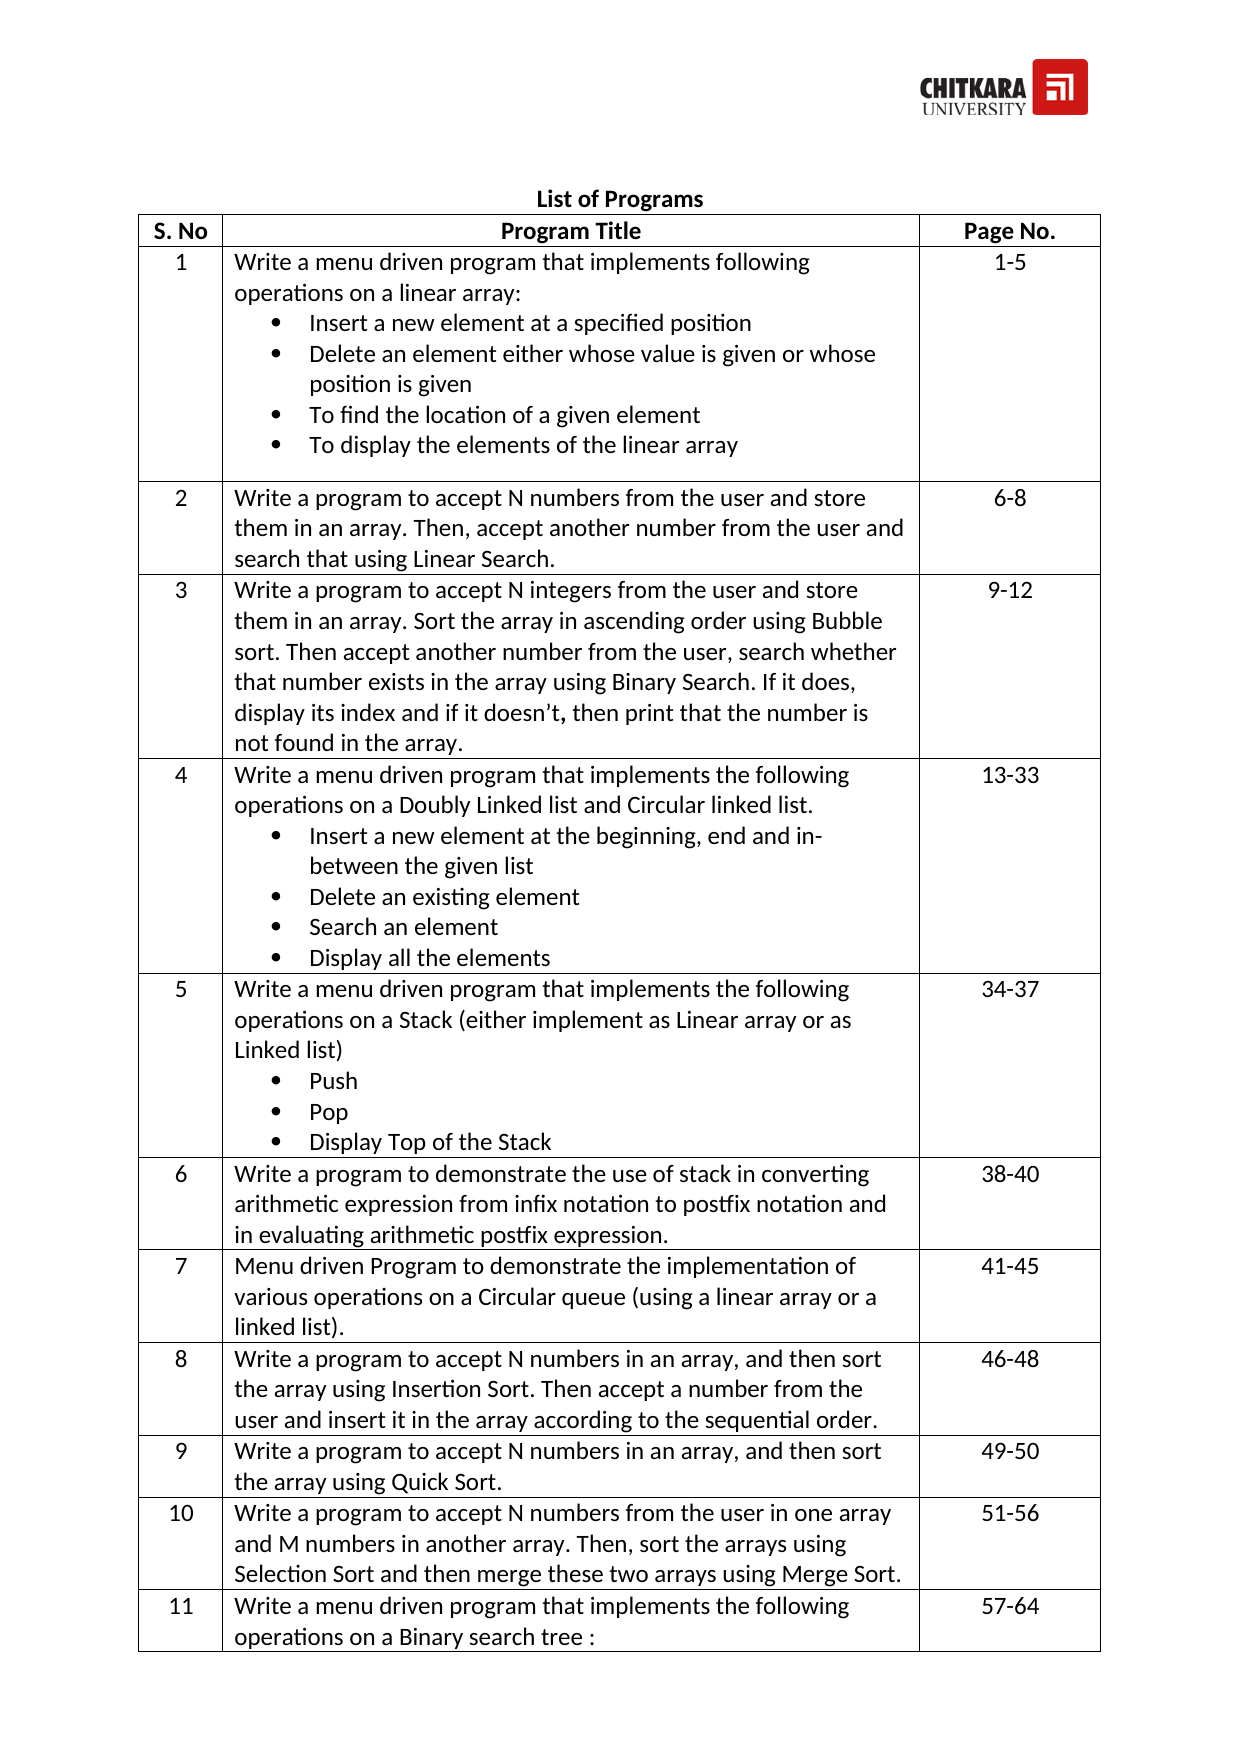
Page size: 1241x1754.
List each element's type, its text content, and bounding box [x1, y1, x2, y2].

table_cell 13-33 [920, 759, 1100, 972]
table_cell Write a program to accept N numbers in an array, and then sort the array using Quick Sort. [223, 1436, 919, 1497]
table_cell 10 [139, 1498, 222, 1589]
table_cell 38-40 [920, 1158, 1100, 1249]
table_cell 41-45 [920, 1250, 1100, 1342]
table_cell 6 [139, 1158, 222, 1249]
table_cell 49-50 [920, 1436, 1100, 1497]
table_cell 6-8 [920, 482, 1100, 574]
table_cell 51-56 [920, 1498, 1100, 1589]
table_cell Menu driven Program to demonstrate the implementation of various operations on a Circular queue (using a linear array or a linked list). [223, 1250, 919, 1342]
table_cell 5 [139, 974, 222, 1157]
table_header Page No. [920, 215, 1100, 246]
table_cell 3 [139, 575, 222, 758]
table_cell Write a menu driven program that implements the following operations on a Stack (either implement as Linear array or as Linked list) Push Pop Display Top of the Stack [223, 974, 919, 1157]
table_header S. No [139, 215, 222, 246]
table_cell 1-5 [920, 247, 1100, 481]
table_cell Write a program to accept N numbers from the user in one array and M numbers in another array. Then, sort the arrays using Selection Sort and then merge these two arrays using Merge Sort. [223, 1498, 919, 1589]
table_cell 9-12 [920, 575, 1100, 758]
table_header Program Title [223, 215, 919, 246]
table_cell 11 [139, 1590, 222, 1651]
table_cell Write a menu driven program that implements following operations on a linear array: Insert a new element at a specified position Delete an element either whose value is given or whose position is given To find the location of a given element To display the elements of the linear array [223, 247, 919, 481]
table_cell 34-37 [920, 974, 1100, 1157]
table_cell 7 [139, 1250, 222, 1342]
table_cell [223, 1590, 919, 1651]
picture [920, 59, 1091, 118]
table_cell 9 [139, 1436, 222, 1497]
table_cell Write a program to demonstrate the use of stack in converting arithmetic expression from infix notation to postfix notation and in evaluating arithmetic postfix expression. [223, 1158, 919, 1249]
table_cell 46-48 [920, 1343, 1100, 1434]
text List of Programs [150, 183, 1090, 214]
table_cell 2 [139, 482, 222, 574]
table_cell 57-64 [920, 1590, 1100, 1651]
table_cell Write a menu driven program that implements the following operations on a Doubly Linked list and Circular linked list. Insert a new element at the beginning, end and in-between the given list Delete an existing element Search an element Display all the elements [223, 759, 919, 972]
table_cell 8 [139, 1343, 222, 1434]
table_cell Write a program to accept N integers from the user and store them in an array. Sort the array in ascending order using Bubble sort. Then accept another number from the user, search whether that number exists in the array using Binary Search. If it does, display its index and if it doesn’t, then print that the number is not found in the array. [223, 575, 919, 758]
table_cell 1 [139, 247, 222, 481]
table_cell 4 [139, 759, 222, 972]
table_cell Write a program to accept N numbers in an array, and then sort the array using Insertion Sort. Then accept a number from the user and insert it in the array according to the sequential order. [223, 1343, 919, 1434]
table_cell Write a program to accept N numbers from the user and store them in an array. Then, accept another number from the user and search that using Linear Search. [223, 482, 919, 574]
